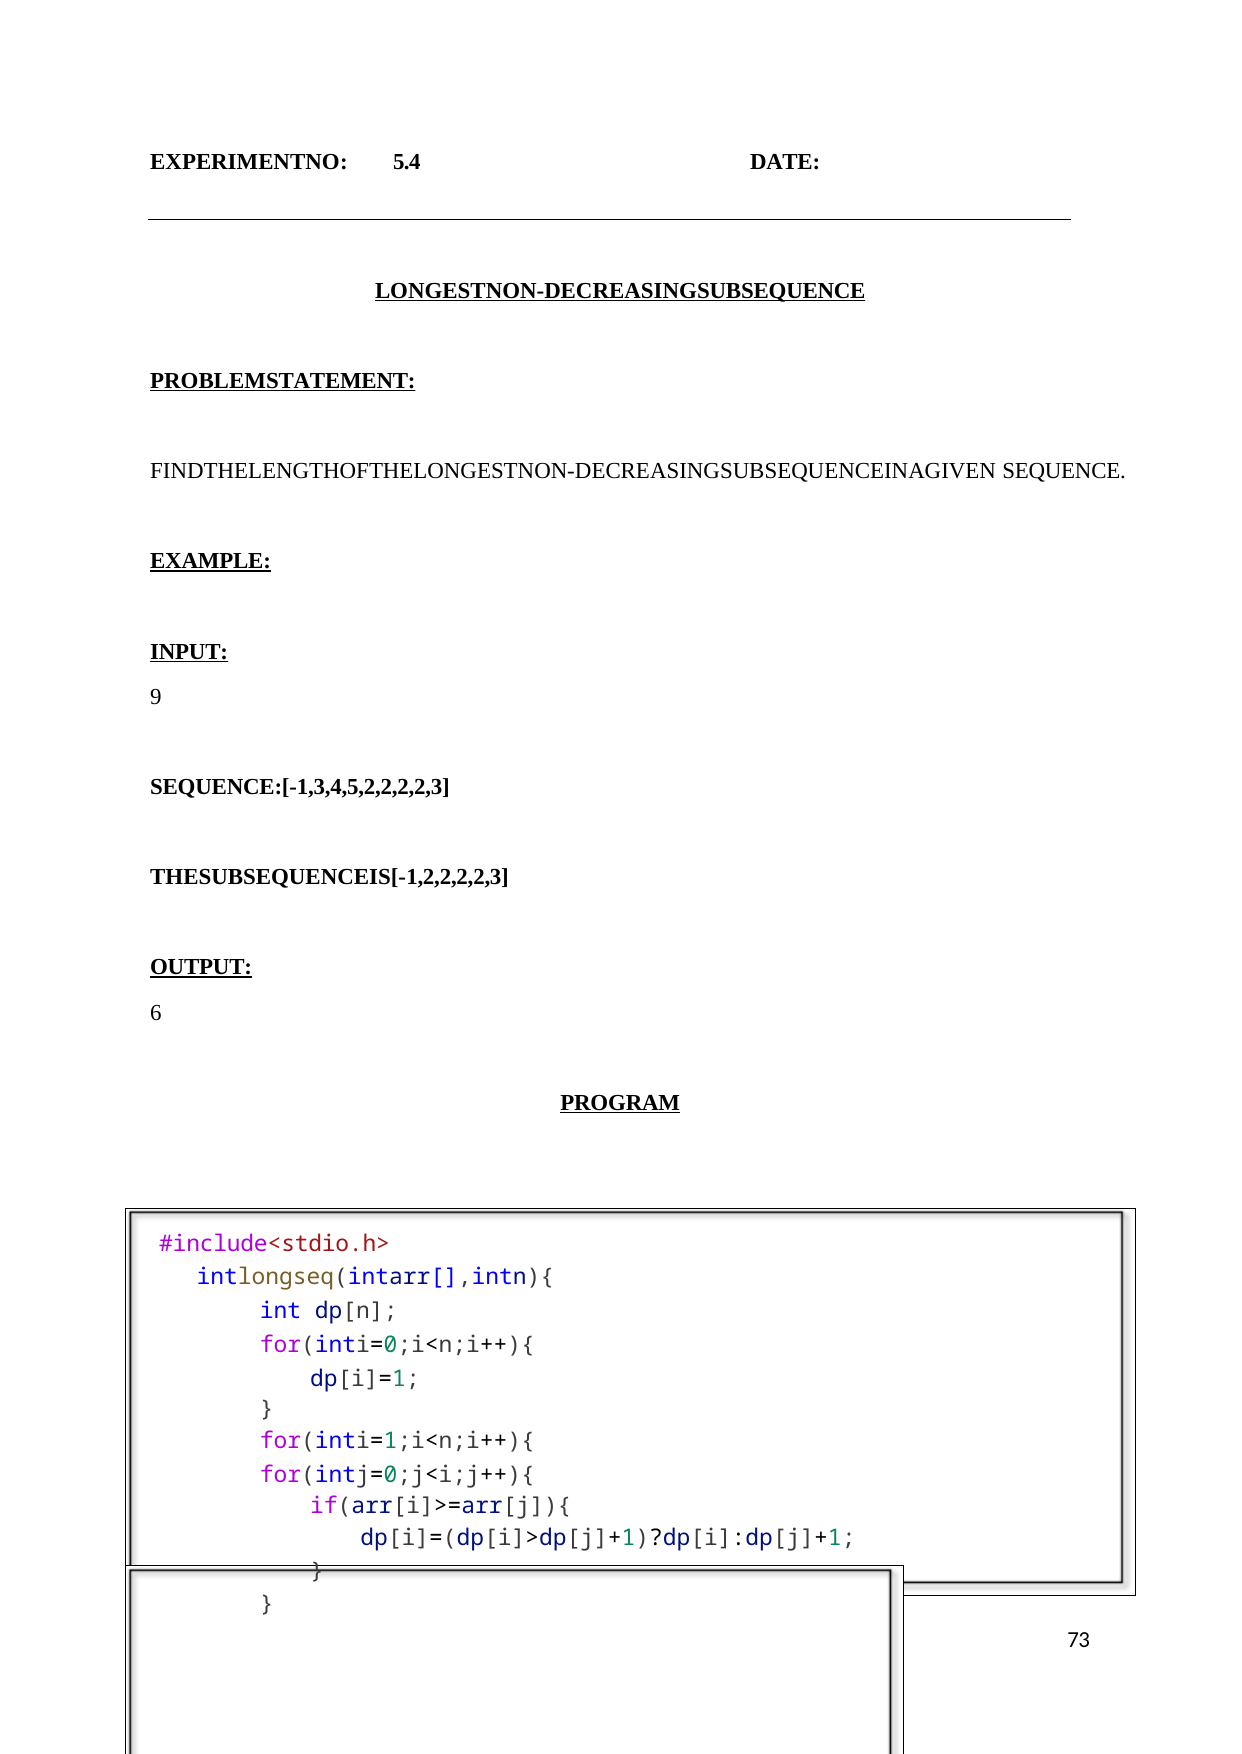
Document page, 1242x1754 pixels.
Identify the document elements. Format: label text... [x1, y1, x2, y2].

text FINDTHELENGTHOFTHELONGESTNON-DECREASINGSUBSEQUENCEINAGIVEN SEQUENCE. [150, 457, 1148, 484]
text OUTPUT: [150, 953, 1148, 980]
text INPUT: [150, 638, 1148, 664]
text EXPERIMENTNO: 5.4 DATE: [150, 148, 1148, 174]
text 9 [150, 683, 1148, 709]
text 6 [150, 998, 1148, 1025]
text LONGESTNON-DECREASINGSUBSEQUENCE [152, 277, 1088, 303]
text EXAMPLE: [150, 547, 1148, 574]
text SEQUENCE:[-1,3,4,5,2,2,2,2,3] [150, 773, 1148, 799]
text PROBLEMSTATEMENT: [150, 367, 1148, 393]
text PROGRAM [152, 1089, 1088, 1115]
text THESUBSEQUENCEIS[-1,2,2,2,2,3] [150, 863, 1148, 889]
picture [126, 1209, 1135, 1595]
picture [126, 1566, 903, 1754]
